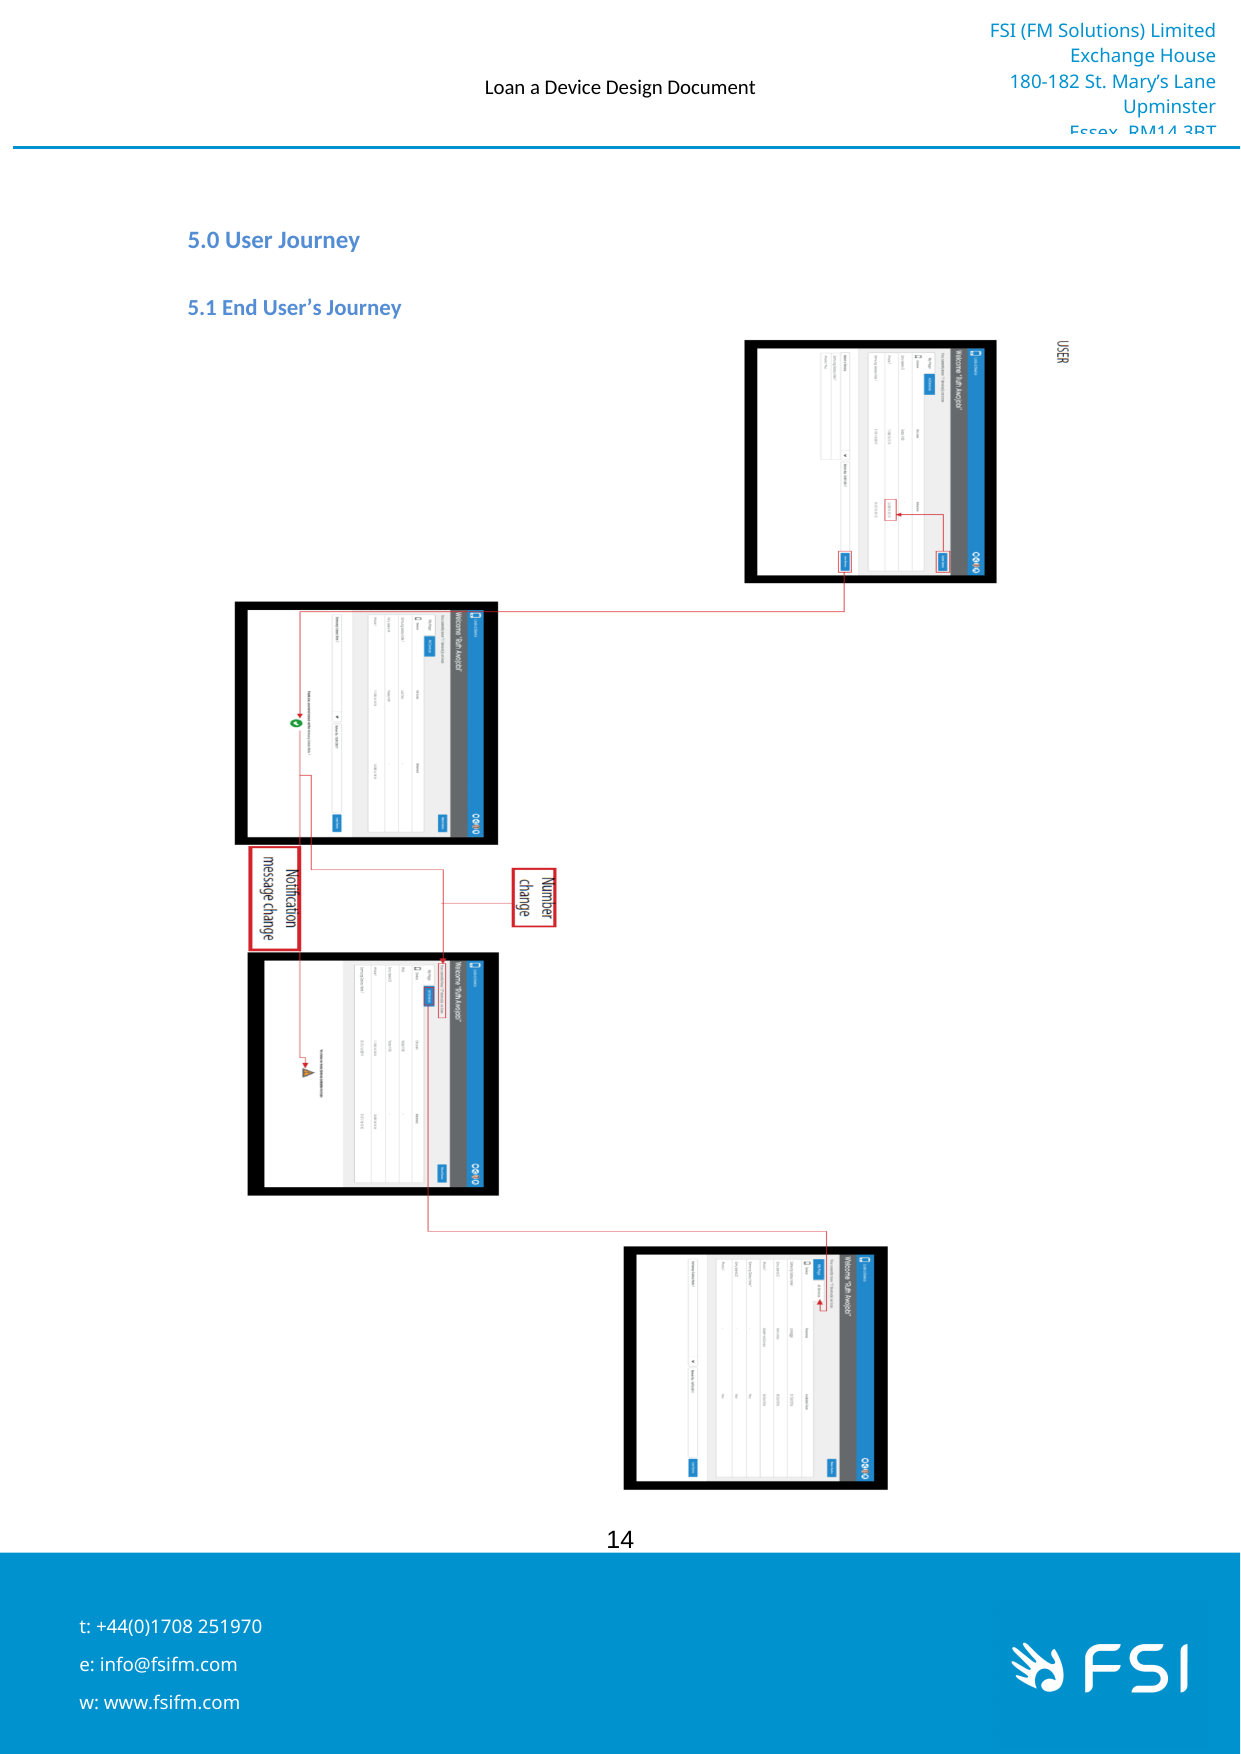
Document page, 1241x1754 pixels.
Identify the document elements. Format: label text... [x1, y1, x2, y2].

subtitle 5.1 End User’s Journey [187, 293, 1053, 321]
subtitle 5.0 User Journey [187, 224, 1053, 255]
picture [1130, 1645, 1167, 1692]
picture [1013, 1644, 1063, 1691]
picture [1086, 1645, 1120, 1692]
picture [187, 325, 1098, 1499]
picture [1181, 1645, 1187, 1692]
